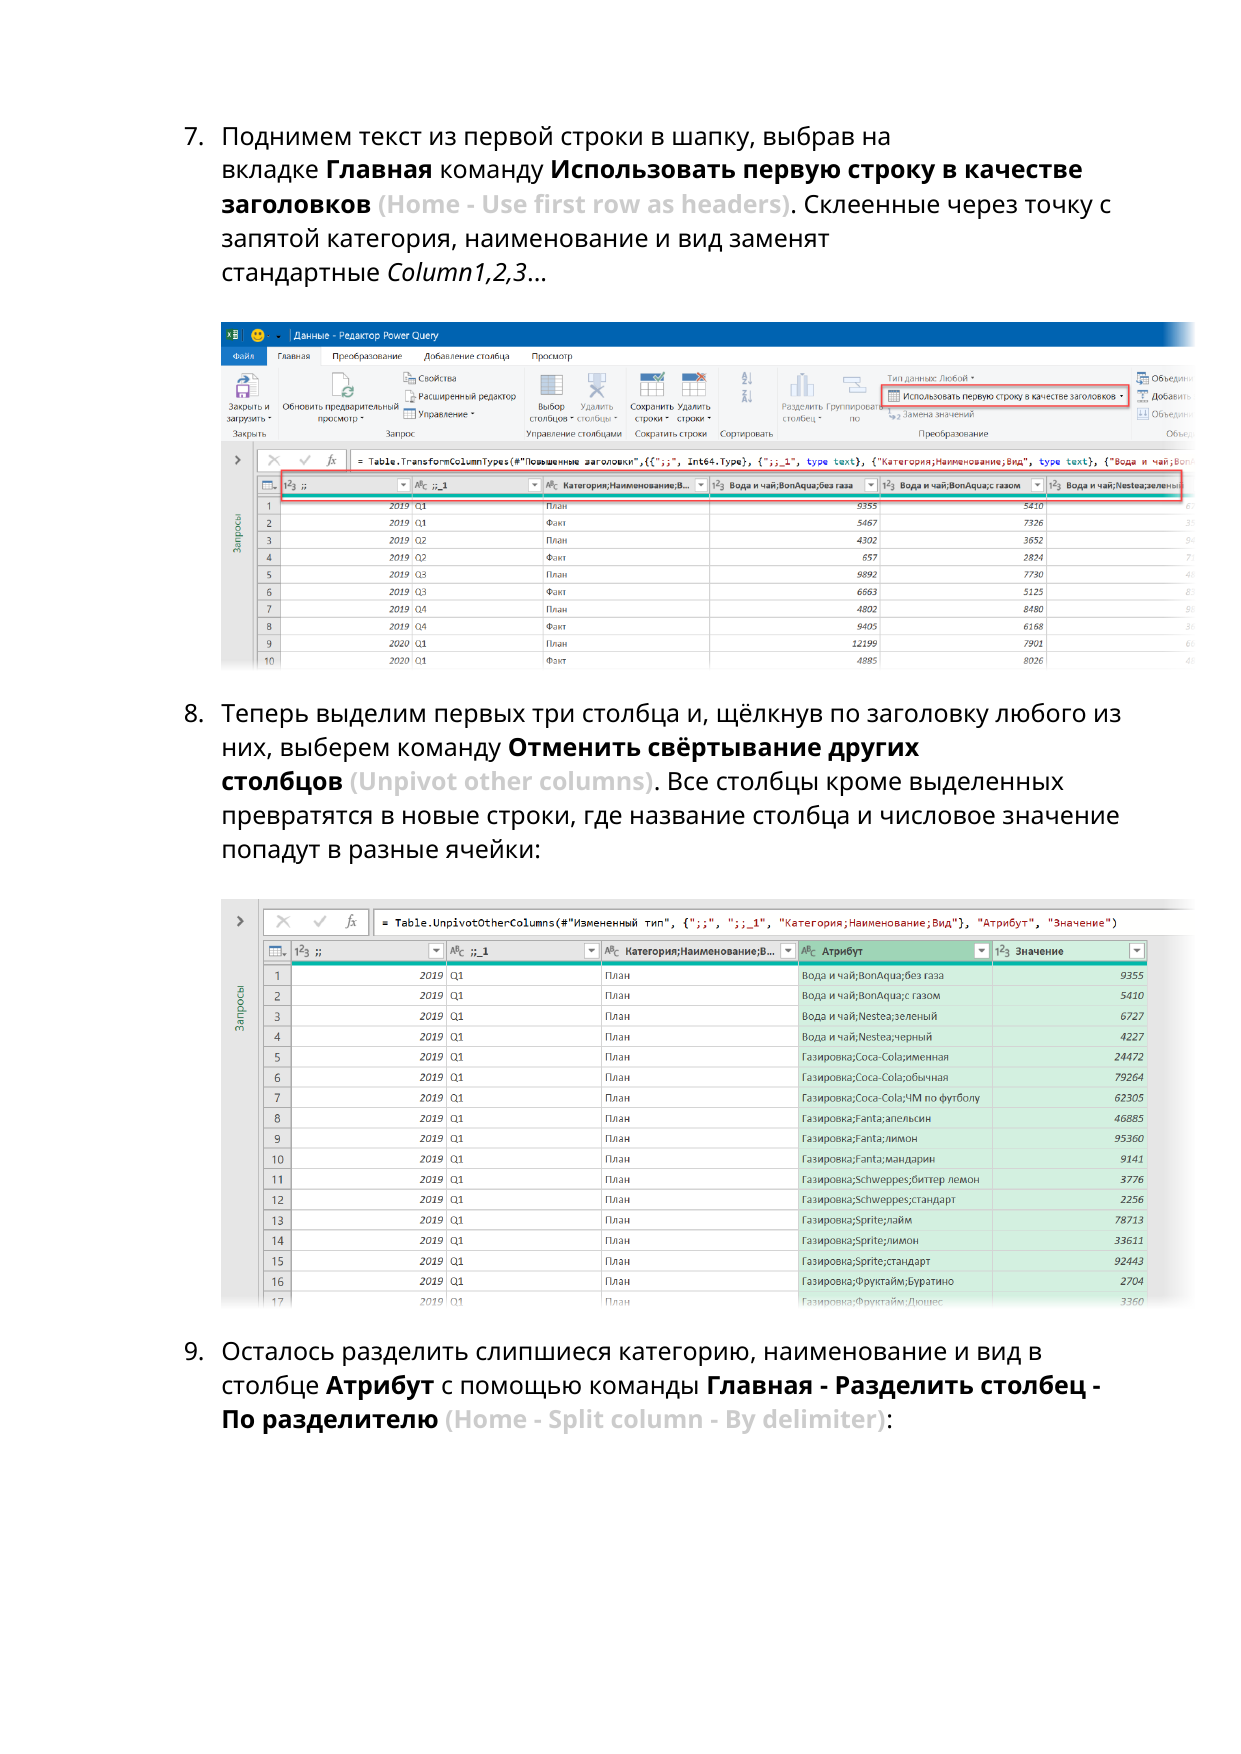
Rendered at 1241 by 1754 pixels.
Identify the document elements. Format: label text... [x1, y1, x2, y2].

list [183, 1333, 1136, 1435]
picture [221, 899, 1196, 1309]
picture [221, 322, 1196, 671]
